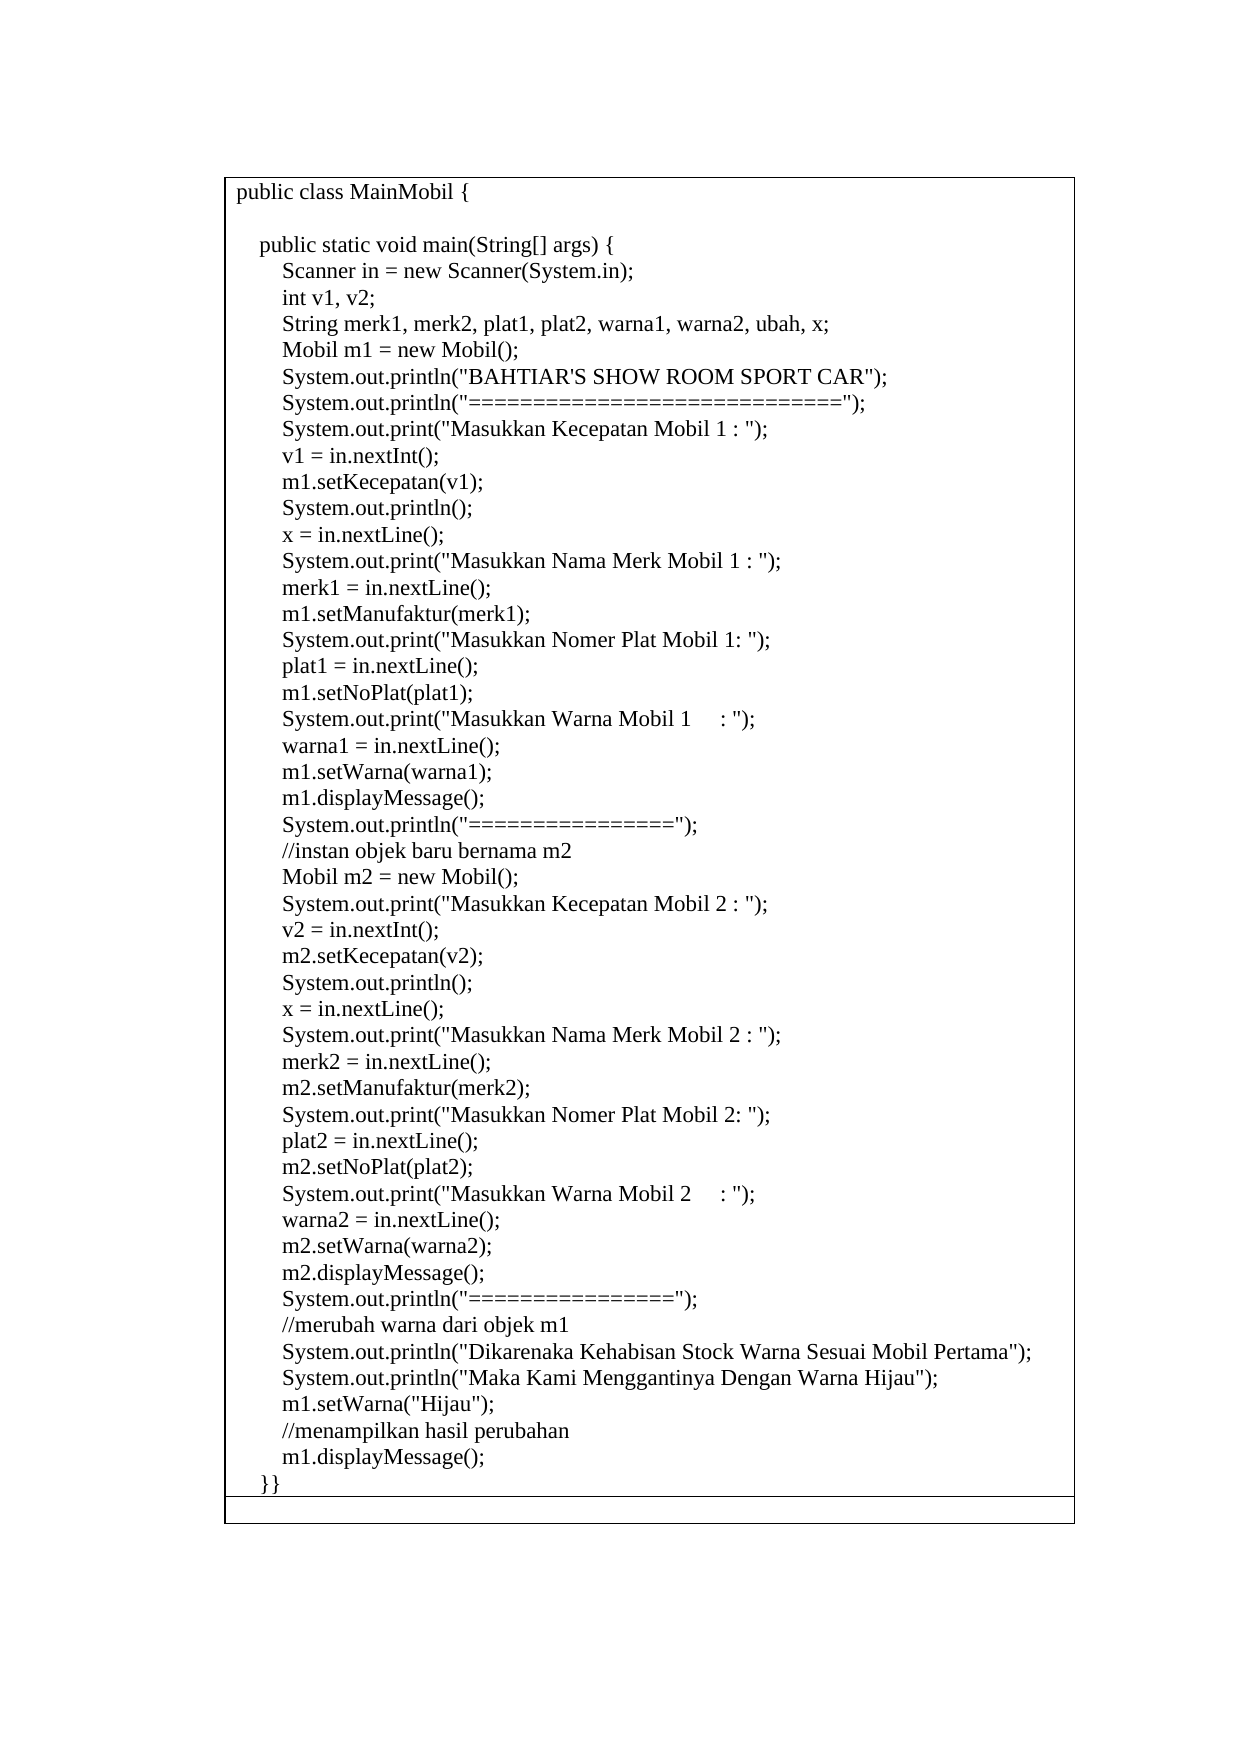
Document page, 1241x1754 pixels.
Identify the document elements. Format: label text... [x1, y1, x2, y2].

table_cell [226, 1497, 1074, 1523]
